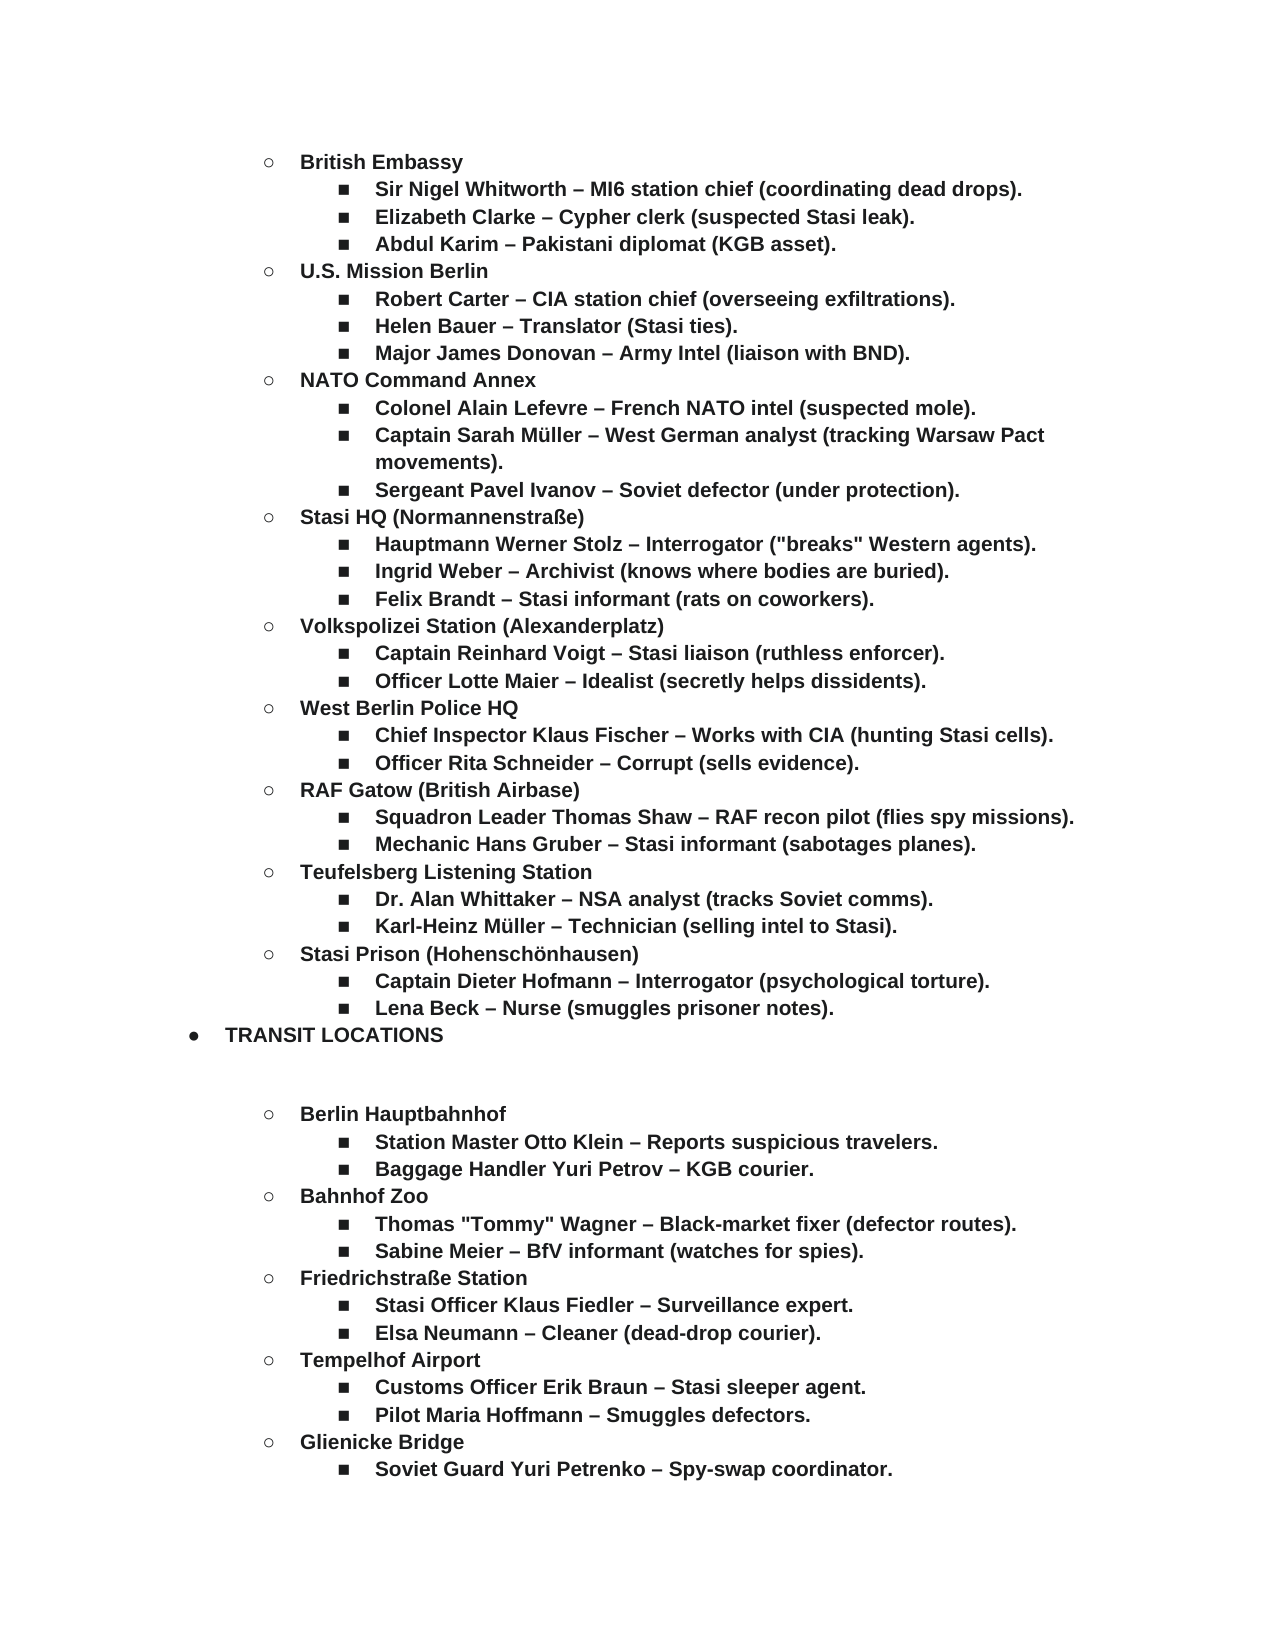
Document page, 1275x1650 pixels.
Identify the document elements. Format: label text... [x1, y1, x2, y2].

subtitle Helen Bauer – Translator (Stasi ties). [337, 314, 1125, 338]
subtitle Stasi HQ (Normannenstraße) [262, 505, 1125, 529]
subtitle West Berlin Police HQ [262, 696, 1125, 720]
subtitle Dr. Alan Whittaker – NSA analyst (tracks Soviet comms). [337, 887, 1125, 911]
subtitle Soviet Guard Yuri Petrenko – Spy-swap coordinator. [337, 1457, 1125, 1481]
subtitle Glienicke Bridge [262, 1430, 1125, 1454]
subtitle Abdul Karim – Pakistani diplomat (KGB asset). [337, 232, 1125, 256]
subtitle Colonel Alain Lefevre – French NATO intel (suspected mole). [337, 396, 1125, 419]
subtitle Friedrichstraße Station [262, 1266, 1125, 1290]
subtitle Lena Beck – Nurse (smuggles prisoner notes). [337, 996, 1125, 1020]
subtitle Volkspolizei Station (Alexanderplatz) [262, 614, 1125, 638]
subtitle Captain Sarah Müller – West German analyst (tracking Warsaw Pact movements). [337, 423, 1125, 474]
subtitle Stasi Officer Klaus Fiedler – Surveillance expert. [337, 1293, 1125, 1317]
subtitle Captain Reinhard Voigt – Stasi liaison (ruthless enforcer). [337, 641, 1125, 665]
subtitle British Embassy [262, 150, 1125, 174]
subtitle Squadron Leader Thomas Shaw – RAF recon pilot (flies spy missions). [337, 805, 1125, 829]
subtitle U.S. Mission Berlin [262, 259, 1125, 283]
subtitle Bahnhof Zoo [262, 1184, 1125, 1208]
subtitle Pilot Maria Hoffmann – Smuggles defectors. [337, 1402, 1125, 1426]
subtitle Sergeant Pavel Ivanov – Soviet defector (under protection). [337, 477, 1125, 501]
subtitle RAF Gatow (British Airbase) [262, 778, 1125, 802]
subtitle Berlin Hauptbahnhof [262, 1102, 1125, 1126]
subtitle Sabine Meier – BfV informant (watches for spies). [337, 1239, 1125, 1263]
subtitle Station Master Otto Klein – Reports suspicious travelers. [337, 1129, 1125, 1153]
subtitle Thomas "Tommy" Wagner – Black-market fixer (defector routes). [337, 1211, 1125, 1235]
subtitle Officer Lotte Maier – Idealist (secretly helps dissidents). [337, 668, 1125, 692]
subtitle Major James Donovan – Army Intel (liaison with BND). [337, 341, 1125, 365]
subtitle Captain Dieter Hofmann – Interrogator (psychological torture). [337, 969, 1125, 993]
subtitle Stasi Prison (Hohenschönhausen) [262, 941, 1125, 965]
subtitle Tempelhof Airport [262, 1348, 1125, 1372]
subtitle Felix Brandt – Stasi informant (rats on coworkers). [337, 587, 1125, 611]
subtitle Hauptmann Werner Stolz – Interrogator ("breaks" Western agents). [337, 532, 1125, 556]
subtitle Mechanic Hans Gruber – Stasi informant (sabotages planes). [337, 832, 1125, 856]
subtitle NATO Command Annex [262, 368, 1125, 392]
subtitle Robert Carter – CIA station chief (overseeing exfiltrations). [337, 286, 1125, 310]
subtitle Customs Officer Erik Braun – Stasi sleeper agent. [337, 1375, 1125, 1399]
subtitle Chief Inspector Klaus Fischer – Works with CIA (hunting Stasi cells). [337, 723, 1125, 747]
subtitle Karl-Heinz Müller – Technician (selling intel to Stasi). [337, 914, 1125, 938]
subtitle Teufelsberg Listening Station [262, 859, 1125, 883]
subtitle Baggage Handler Yuri Petrov – KGB courier. [337, 1157, 1125, 1181]
subtitle Officer Rita Schneider – Corrupt (sells evidence). [337, 750, 1125, 774]
subtitle Elizabeth Clarke – Cypher clerk (suspected Stasi leak). [337, 204, 1125, 228]
subtitle Elsa Neumann – Cleaner (dead-drop courier). [337, 1321, 1125, 1344]
subtitle Sir Nigel Whitworth – MI6 station chief (coordinating dead drops). [337, 177, 1125, 201]
subtitle Ingrid Weber – Archivist (knows where bodies are buried). [337, 559, 1125, 583]
subtitle TRANSIT LOCATIONS [187, 1023, 1125, 1096]
